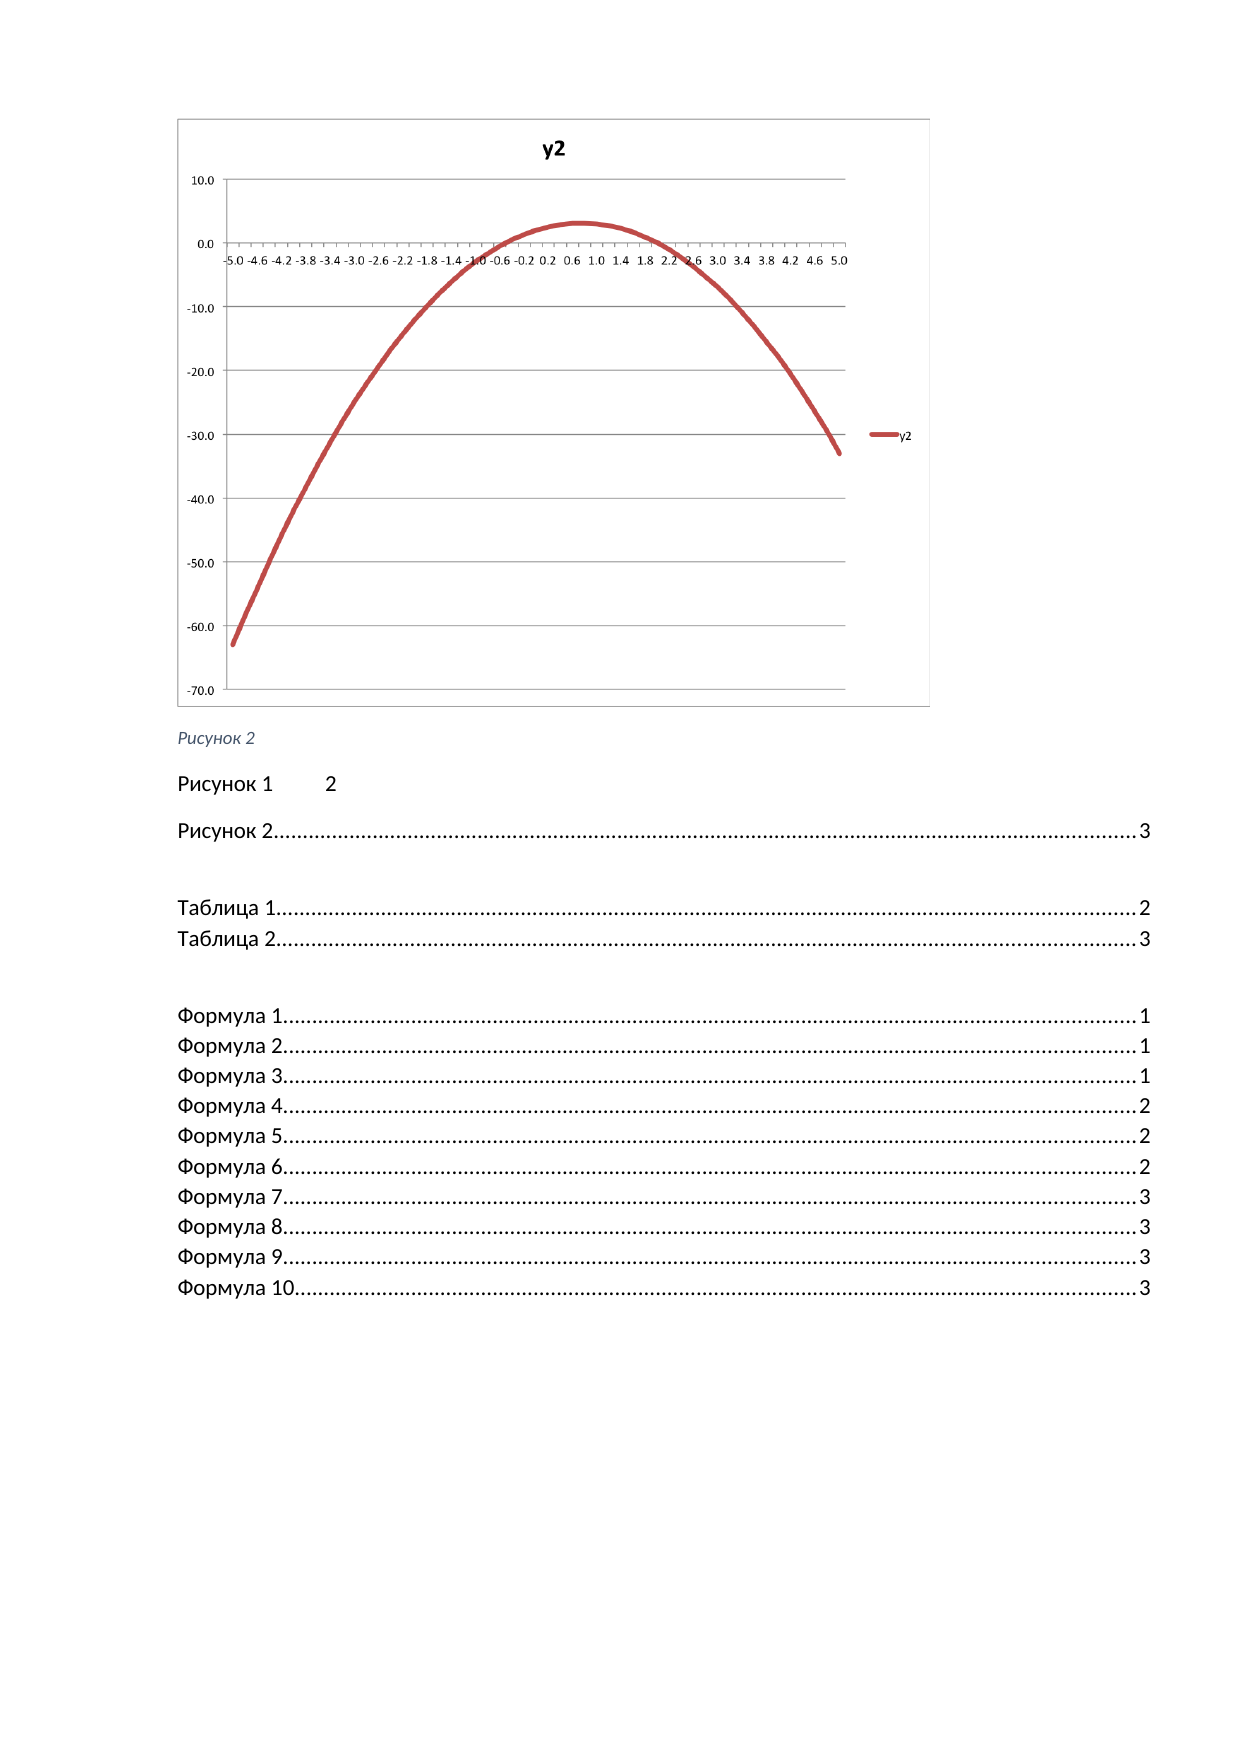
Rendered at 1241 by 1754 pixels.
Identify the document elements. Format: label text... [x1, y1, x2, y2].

text Формула 9 3 [177, 1242, 1152, 1271]
text Рисунок 2 3 [177, 816, 1152, 844]
picture [177, 118, 930, 707]
text Рисунок 1 2 [177, 769, 1152, 798]
text Формула 3 1 [177, 1061, 1152, 1089]
text Таблица 1 2 [177, 893, 1152, 922]
text Формула 1 1 [177, 1001, 1152, 1029]
text Формула 7 3 [177, 1182, 1152, 1210]
text Таблица 2 3 [177, 924, 1152, 952]
text Формула 8 3 [177, 1212, 1152, 1240]
text Формула 5 2 [177, 1122, 1152, 1150]
text Формула 2 1 [177, 1031, 1152, 1059]
text Формула 6 2 [177, 1152, 1152, 1180]
text Формула 4 2 [177, 1091, 1152, 1119]
text Формула 10 3 [177, 1273, 1152, 1301]
